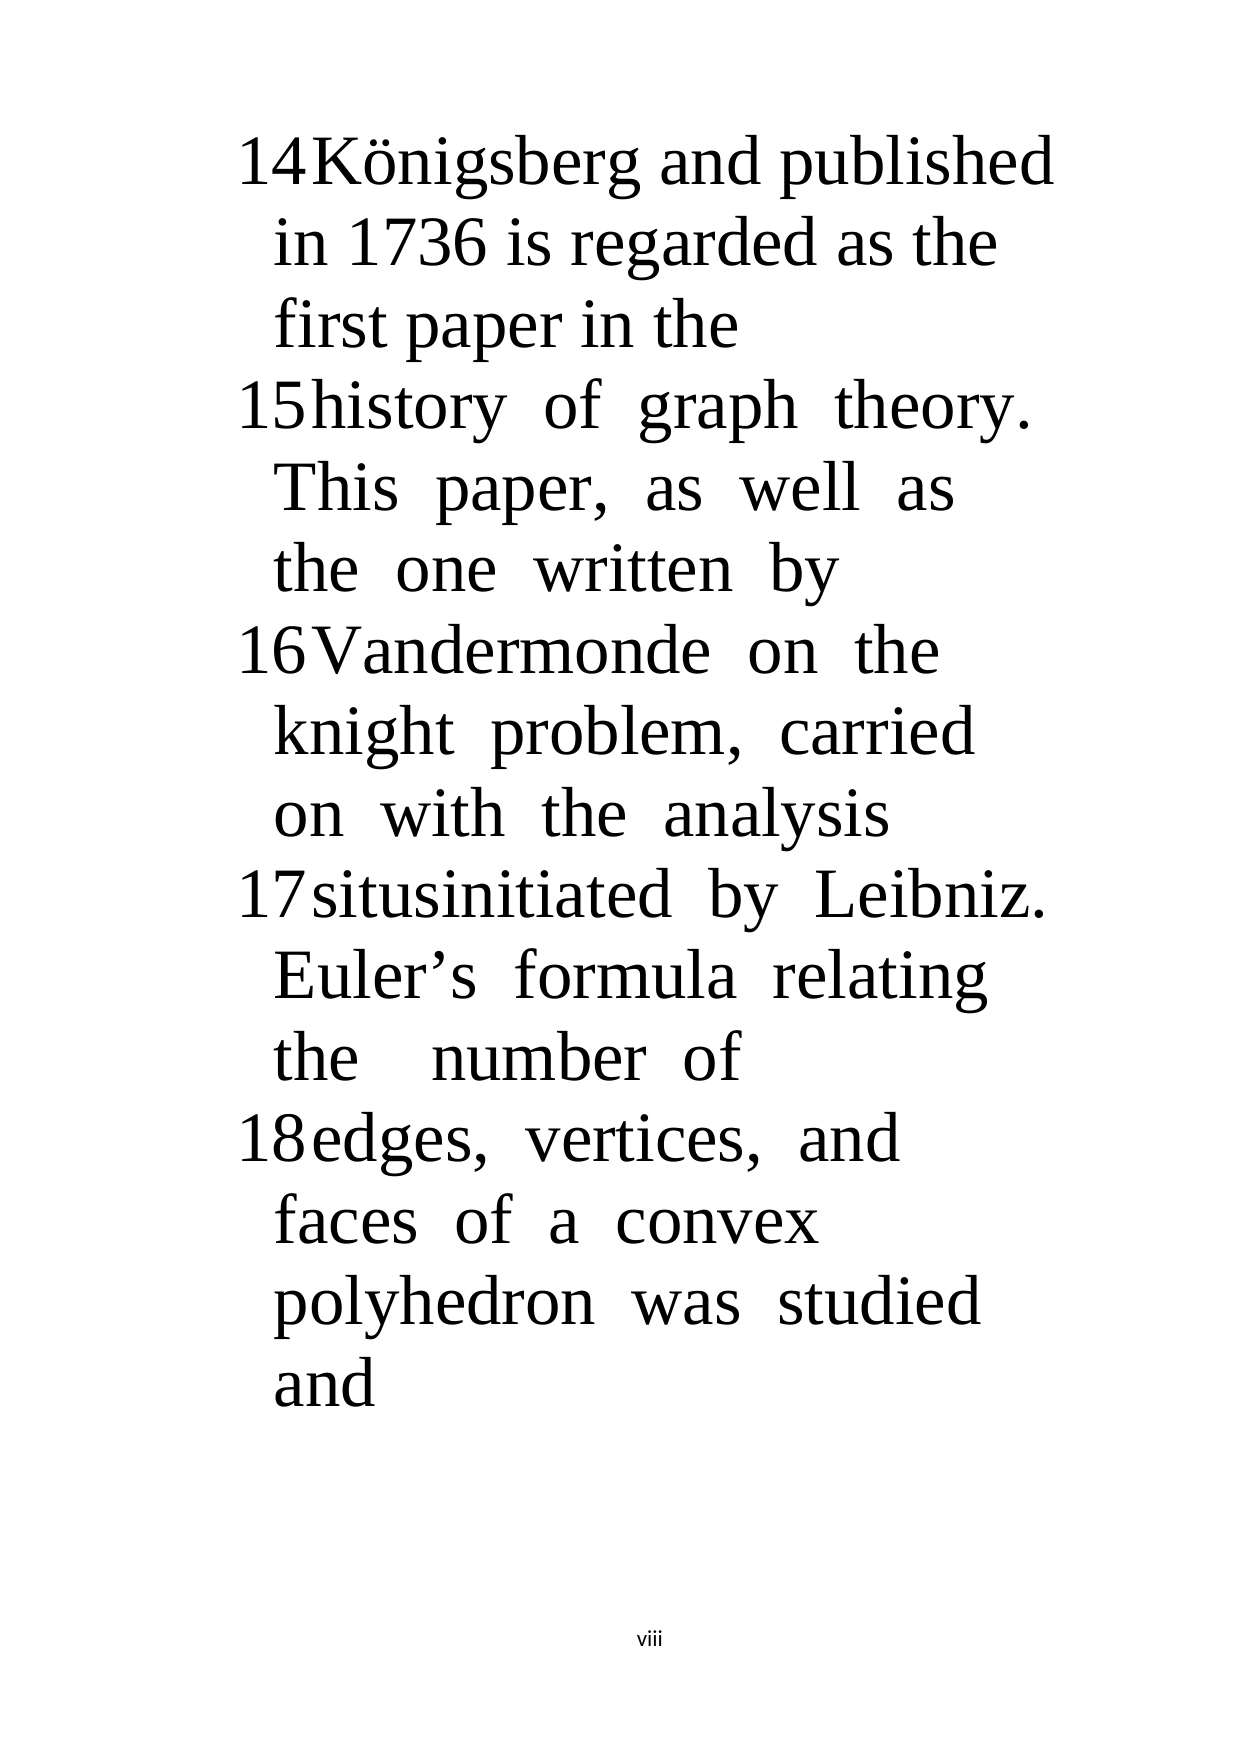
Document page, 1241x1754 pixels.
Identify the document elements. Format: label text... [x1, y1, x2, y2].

list Vandermonde on the knight problem, carried on with the analysis [236, 607, 1063, 851]
list edges, vertices, and faces of a convex polyhedron was studied and [236, 1096, 1063, 1422]
list Königsberg and published in 1736 is regarded as the first paper in the [236, 118, 1063, 363]
list history of graph theory. This paper, as well as the one written by [236, 363, 1063, 607]
list situsinitiated by Leibniz. Euler’s formula relating the number of [236, 851, 1063, 1096]
